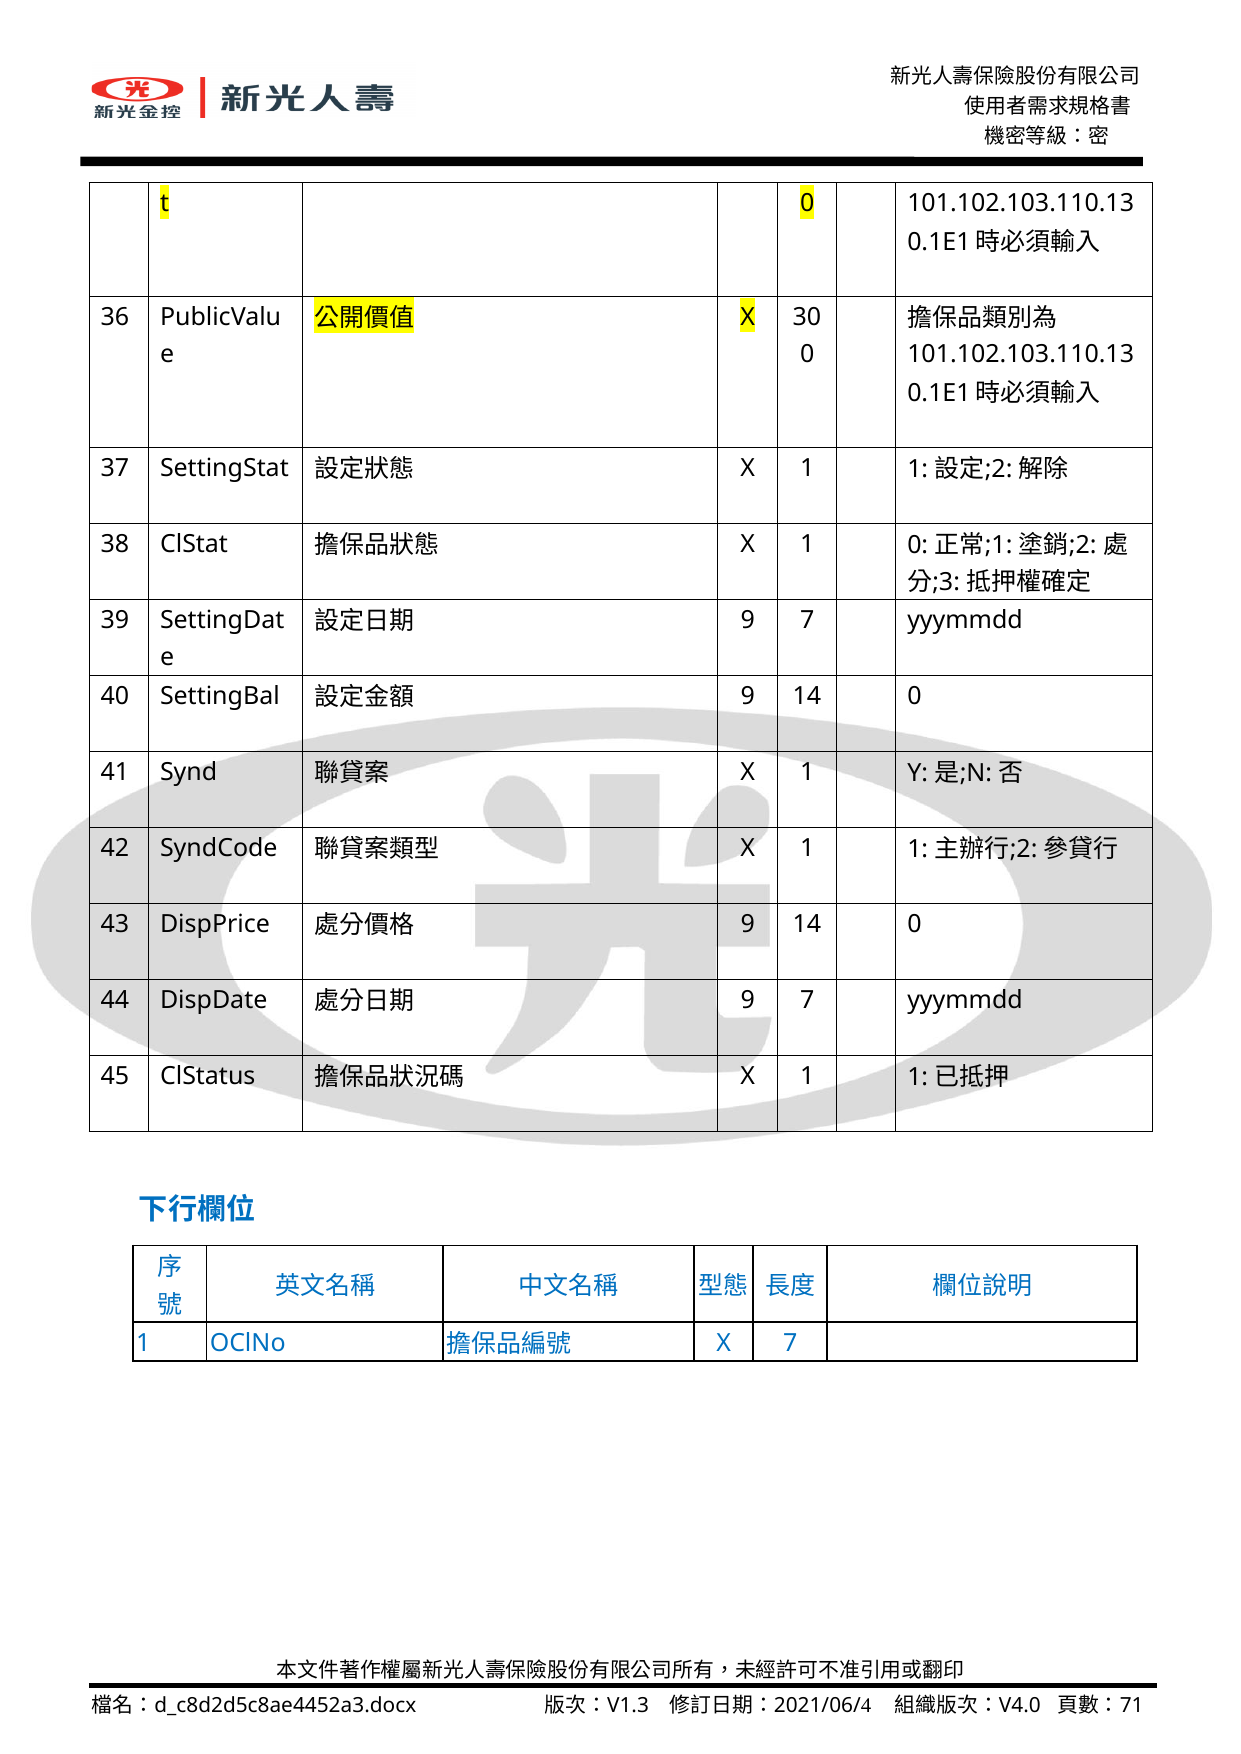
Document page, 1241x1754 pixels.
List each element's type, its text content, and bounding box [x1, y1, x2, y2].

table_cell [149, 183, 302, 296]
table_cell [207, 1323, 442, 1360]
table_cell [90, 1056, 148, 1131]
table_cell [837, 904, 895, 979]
picture [25, 699, 1215, 1152]
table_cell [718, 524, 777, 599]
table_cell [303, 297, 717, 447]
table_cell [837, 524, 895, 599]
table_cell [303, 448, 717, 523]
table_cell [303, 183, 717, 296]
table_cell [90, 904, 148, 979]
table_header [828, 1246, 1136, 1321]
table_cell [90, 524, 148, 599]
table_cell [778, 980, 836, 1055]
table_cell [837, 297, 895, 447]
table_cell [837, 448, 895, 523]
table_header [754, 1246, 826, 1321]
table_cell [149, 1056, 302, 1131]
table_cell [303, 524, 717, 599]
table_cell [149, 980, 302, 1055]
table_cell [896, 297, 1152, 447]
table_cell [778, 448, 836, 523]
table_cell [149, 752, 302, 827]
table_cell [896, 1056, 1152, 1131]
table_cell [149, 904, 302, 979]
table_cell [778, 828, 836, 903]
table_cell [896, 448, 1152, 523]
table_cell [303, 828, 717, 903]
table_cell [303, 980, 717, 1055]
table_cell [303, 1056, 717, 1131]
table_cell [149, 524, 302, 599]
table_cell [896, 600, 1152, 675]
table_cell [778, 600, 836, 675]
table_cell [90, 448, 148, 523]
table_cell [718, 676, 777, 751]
text 下行欄位 [139, 1169, 1152, 1244]
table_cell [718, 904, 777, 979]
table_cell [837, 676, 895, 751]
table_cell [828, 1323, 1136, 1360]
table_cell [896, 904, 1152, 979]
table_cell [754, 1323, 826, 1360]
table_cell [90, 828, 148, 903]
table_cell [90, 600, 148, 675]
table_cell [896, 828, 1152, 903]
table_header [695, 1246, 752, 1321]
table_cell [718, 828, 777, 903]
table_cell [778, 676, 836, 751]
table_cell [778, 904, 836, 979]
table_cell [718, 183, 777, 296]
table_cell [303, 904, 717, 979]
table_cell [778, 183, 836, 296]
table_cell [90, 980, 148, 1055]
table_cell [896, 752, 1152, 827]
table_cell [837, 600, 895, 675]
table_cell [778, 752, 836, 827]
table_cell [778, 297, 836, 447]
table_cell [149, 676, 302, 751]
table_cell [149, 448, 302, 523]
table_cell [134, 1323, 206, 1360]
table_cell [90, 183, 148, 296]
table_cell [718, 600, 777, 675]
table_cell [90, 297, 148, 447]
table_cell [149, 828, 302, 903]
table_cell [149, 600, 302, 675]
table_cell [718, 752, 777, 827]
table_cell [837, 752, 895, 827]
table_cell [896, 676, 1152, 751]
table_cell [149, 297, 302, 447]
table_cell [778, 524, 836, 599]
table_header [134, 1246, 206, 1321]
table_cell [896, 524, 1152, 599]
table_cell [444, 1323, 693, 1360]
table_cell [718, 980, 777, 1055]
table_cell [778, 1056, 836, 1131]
picture [91, 61, 417, 118]
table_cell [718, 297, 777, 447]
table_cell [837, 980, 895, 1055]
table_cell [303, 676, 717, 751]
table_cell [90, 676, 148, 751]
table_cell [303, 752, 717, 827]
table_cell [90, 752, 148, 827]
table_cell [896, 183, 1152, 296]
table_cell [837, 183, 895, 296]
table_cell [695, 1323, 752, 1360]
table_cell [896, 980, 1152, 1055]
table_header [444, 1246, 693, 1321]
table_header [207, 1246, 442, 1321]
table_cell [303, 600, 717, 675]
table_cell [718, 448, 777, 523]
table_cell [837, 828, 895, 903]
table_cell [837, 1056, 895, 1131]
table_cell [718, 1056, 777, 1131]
